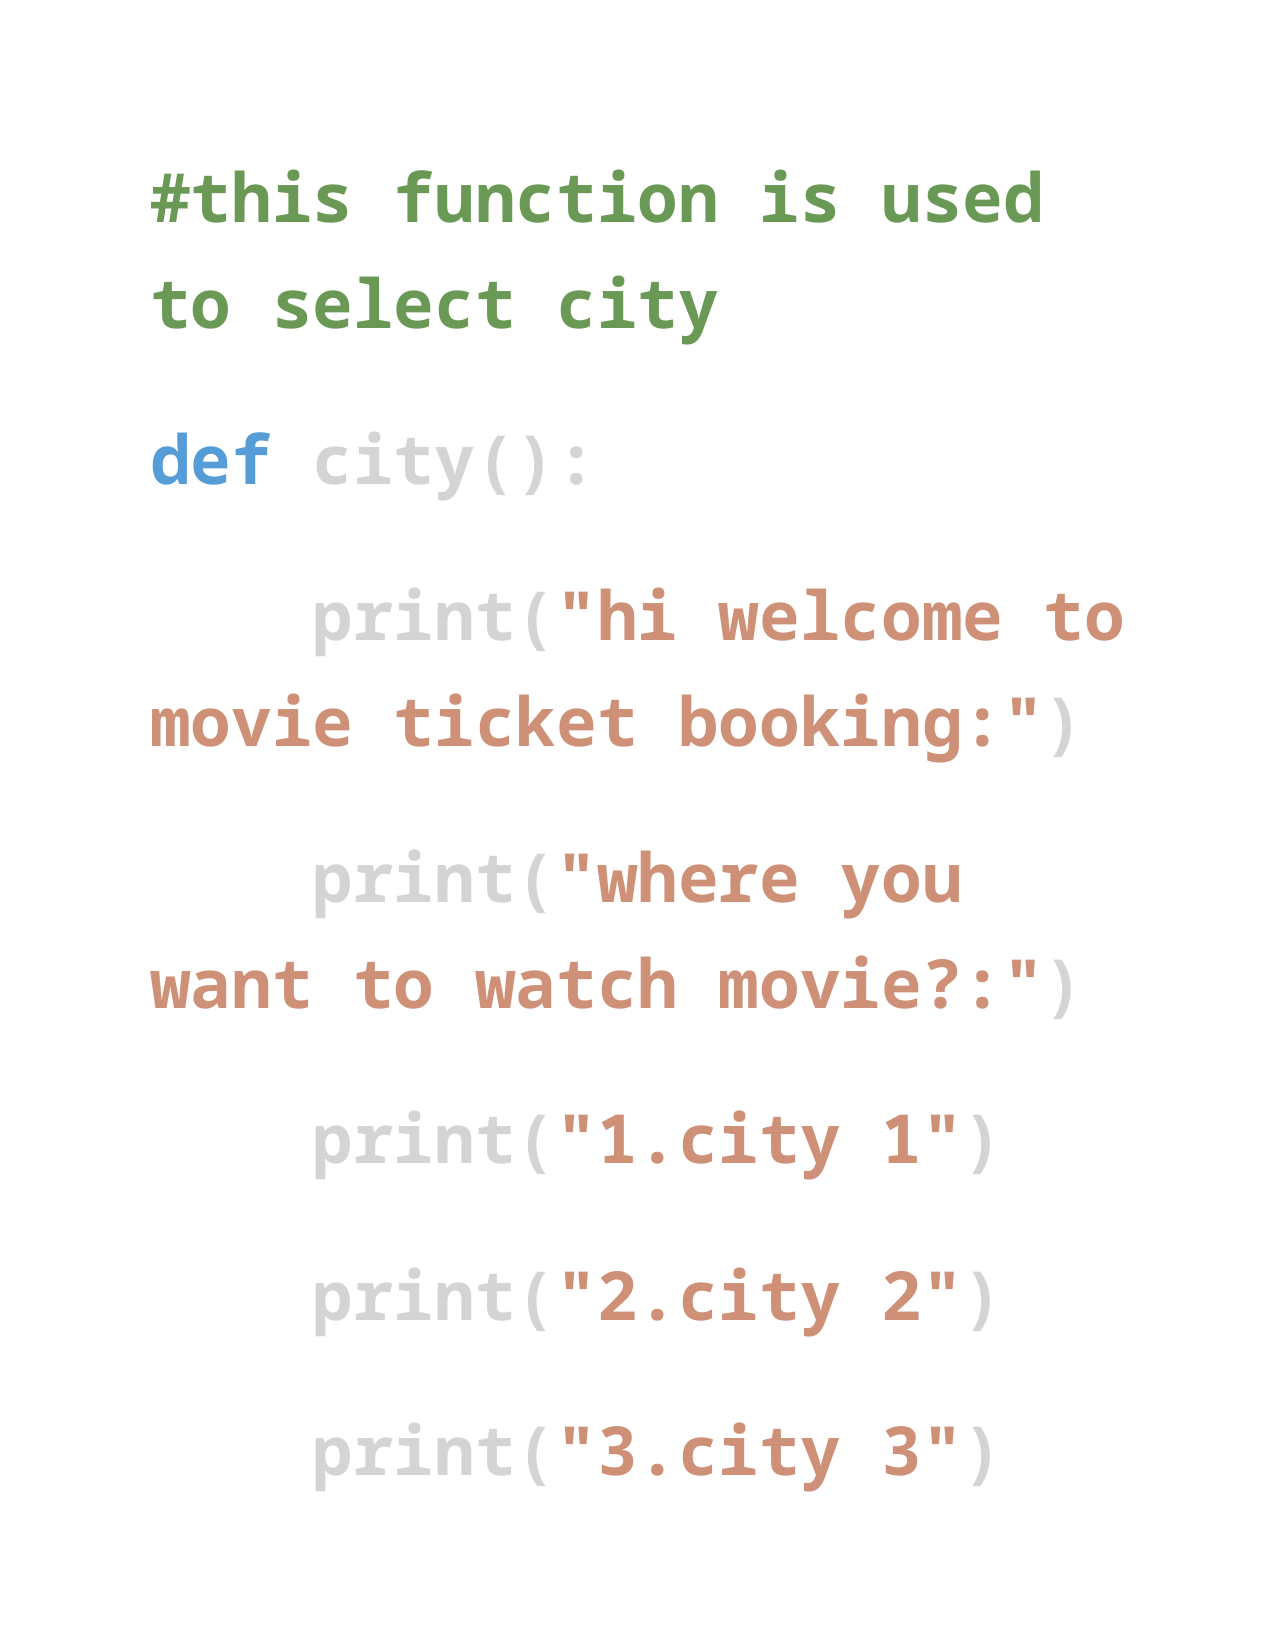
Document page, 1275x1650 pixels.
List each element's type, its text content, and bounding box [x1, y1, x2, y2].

subtitle #this function is used to select city [150, 150, 1125, 348]
subtitle print("hi welcome to movie ticket booking:") [150, 568, 1125, 766]
subtitle print("2.city 2") [150, 1247, 1125, 1340]
subtitle print("1.city 1") [150, 1092, 1125, 1184]
subtitle print("3.city 3") [150, 1403, 1125, 1496]
subtitle print("where you want to watch movie?:") [150, 830, 1125, 1028]
subtitle def city(): [150, 412, 1125, 504]
